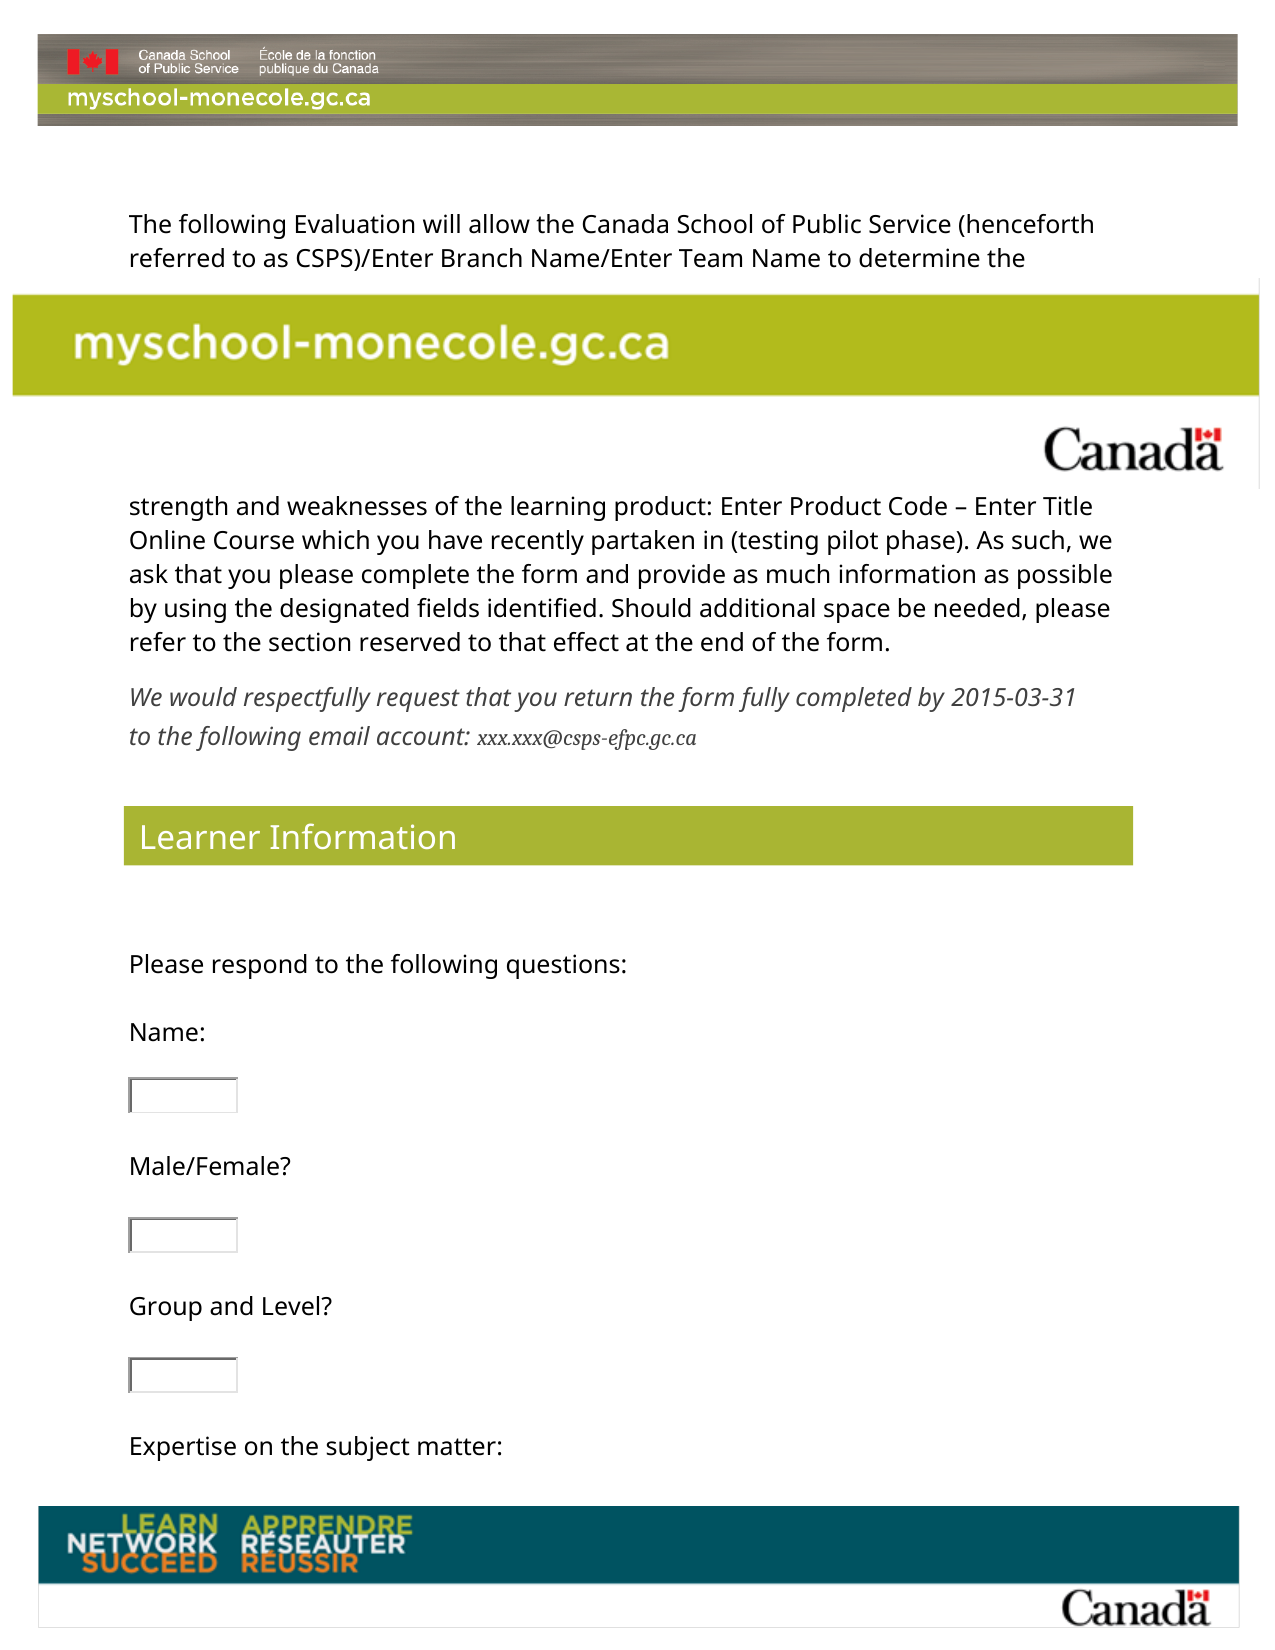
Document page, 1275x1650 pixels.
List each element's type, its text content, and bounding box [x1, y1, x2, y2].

text Name: [128, 1014, 1132, 1048]
picture [37, 1506, 1241, 1631]
text Group and Level? [128, 1289, 1132, 1323]
picture [1132, 278, 1261, 489]
subtitle We would respectfully request that you return the form fully completed by 2015-03-31 to the following email account: xxx.xxx@csps-efpc.gc.ca [128, 679, 1132, 753]
picture [12, 278, 128, 489]
text Expertise on the subject matter: [128, 1428, 1132, 1462]
picture [37, 34, 1238, 126]
text Please respond to the following questions: [128, 946, 1132, 980]
text Male/Female? [128, 1149, 1132, 1183]
text The following Evaluation will allow the Canada School of Public Service (henceforth referred to as CSPS)/Enter Branch Name/Enter Team Name to determine the strength and weaknesses of the learning product: Enter Product Code – Enter Title Online Course which you have recently partaken in (testing pilot phase). As such, we ask that you please complete the form and provide as much information as possible by using the designated fields identified. Should additional space be needed, please refer to the section reserved to that effect at the end of the form. [128, 206, 1132, 659]
